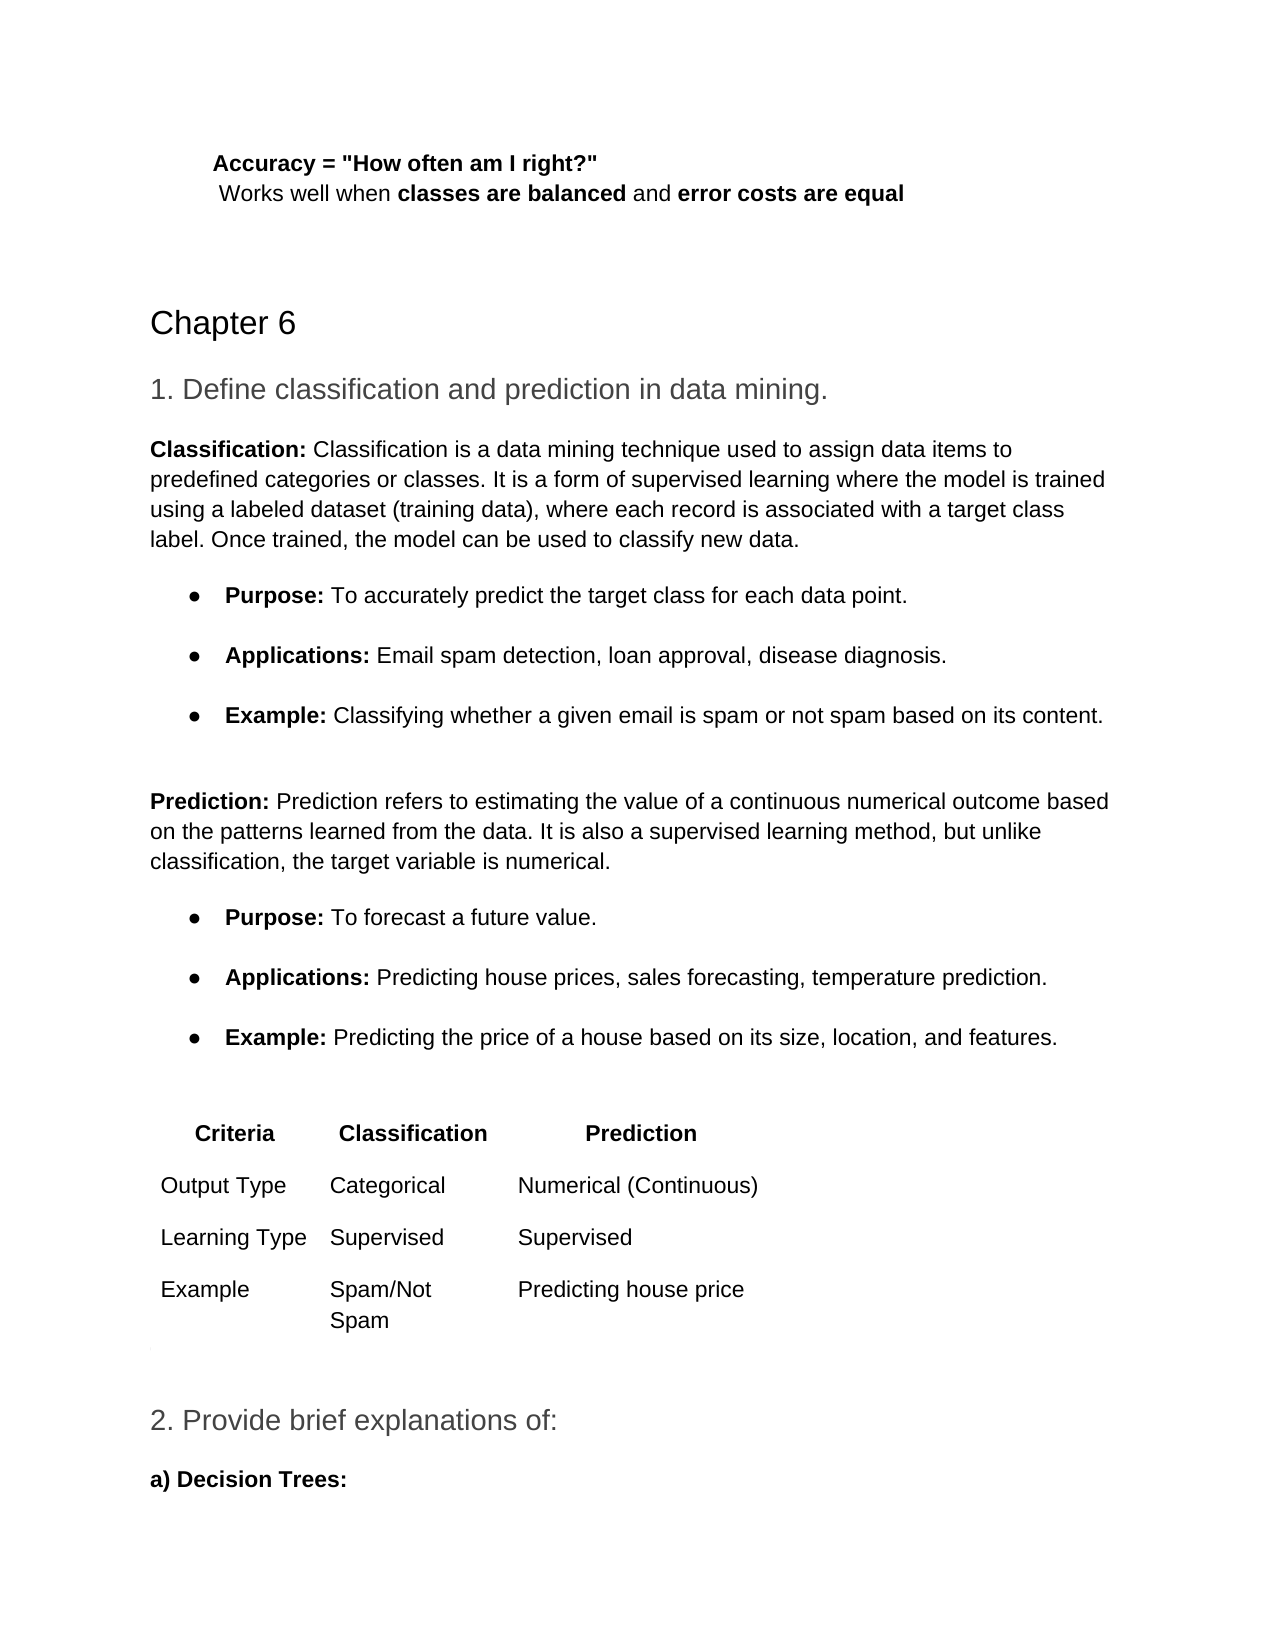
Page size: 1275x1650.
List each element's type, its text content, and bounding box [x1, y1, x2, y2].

table_cell Numerical (Continuous) [507, 1162, 775, 1214]
text Classification: Classification is a data mining technique used to assign data items to predefined categories or classes. It is a form of supervised learning where the model is trained using a labeled dataset (training data), where each record is associated with a target class label. Once trained, the model can be used to classify new data. [150, 436, 1125, 553]
text Prediction: Prediction refers to estimating the value of a continuous numerical outcome based on the patterns learned from the data. It is also a supervised learning method, but unlike classification, the target variable is numerical. [150, 788, 1125, 875]
subtitle 1. Define classification and prediction in data mining. [150, 372, 1125, 406]
table_cell Spam/Not Spam [319, 1266, 507, 1347]
table_cell Example [150, 1266, 319, 1347]
table_cell Predicting house price [507, 1266, 775, 1347]
list Applications: Email spam detection, loan approval, disease diagnosis. [187, 642, 1125, 699]
table_header Classification [319, 1110, 507, 1162]
table_cell Output Type [150, 1162, 319, 1214]
list Purpose: To forecast a future value. [187, 903, 1125, 960]
table_cell Supervised [507, 1214, 775, 1266]
subtitle Chapter 6 [150, 303, 1125, 342]
subtitle 2. Provide brief explanations of: [150, 1402, 1125, 1436]
list Example: Classifying whether a given email is spam or not spam based on its content. [187, 702, 1125, 759]
text a) Decision Trees: [150, 1466, 1125, 1492]
text Accuracy = "How often am I right?" Works well when classes are balanced and error costs are equal [212, 150, 1062, 207]
table_cell Categorical [319, 1162, 507, 1214]
table_header Prediction [507, 1110, 775, 1162]
table_cell Supervised [319, 1214, 507, 1266]
list Example: Predicting the price of a house based on its size, location, and features. [187, 1024, 1125, 1081]
table_cell Learning Type [150, 1214, 319, 1266]
list Purpose: To accurately predict the target class for each data point. [187, 582, 1125, 638]
list Applications: Predicting house prices, sales forecasting, temperature prediction. [187, 964, 1125, 1021]
table_header Criteria [150, 1110, 319, 1162]
